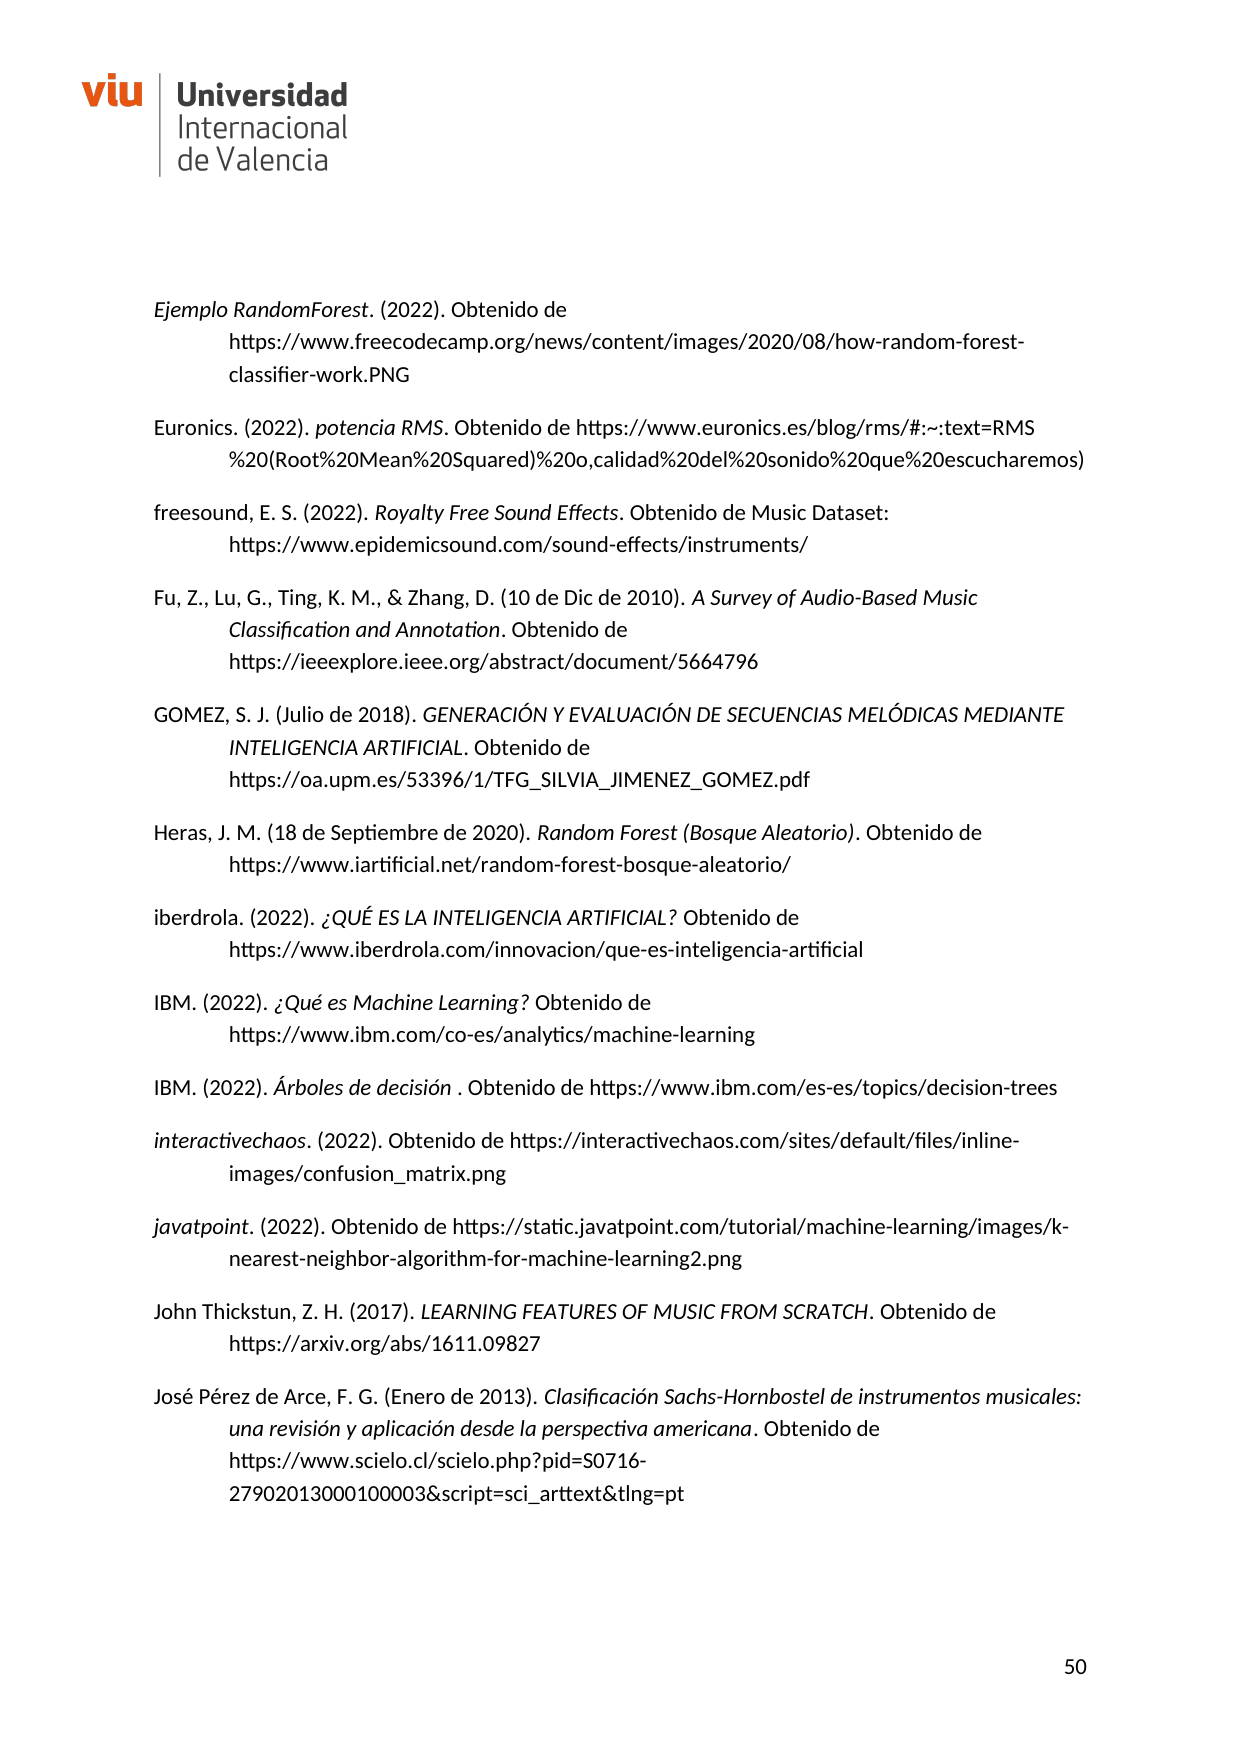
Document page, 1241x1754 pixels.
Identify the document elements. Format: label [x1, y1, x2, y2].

picture [74, 69, 356, 182]
